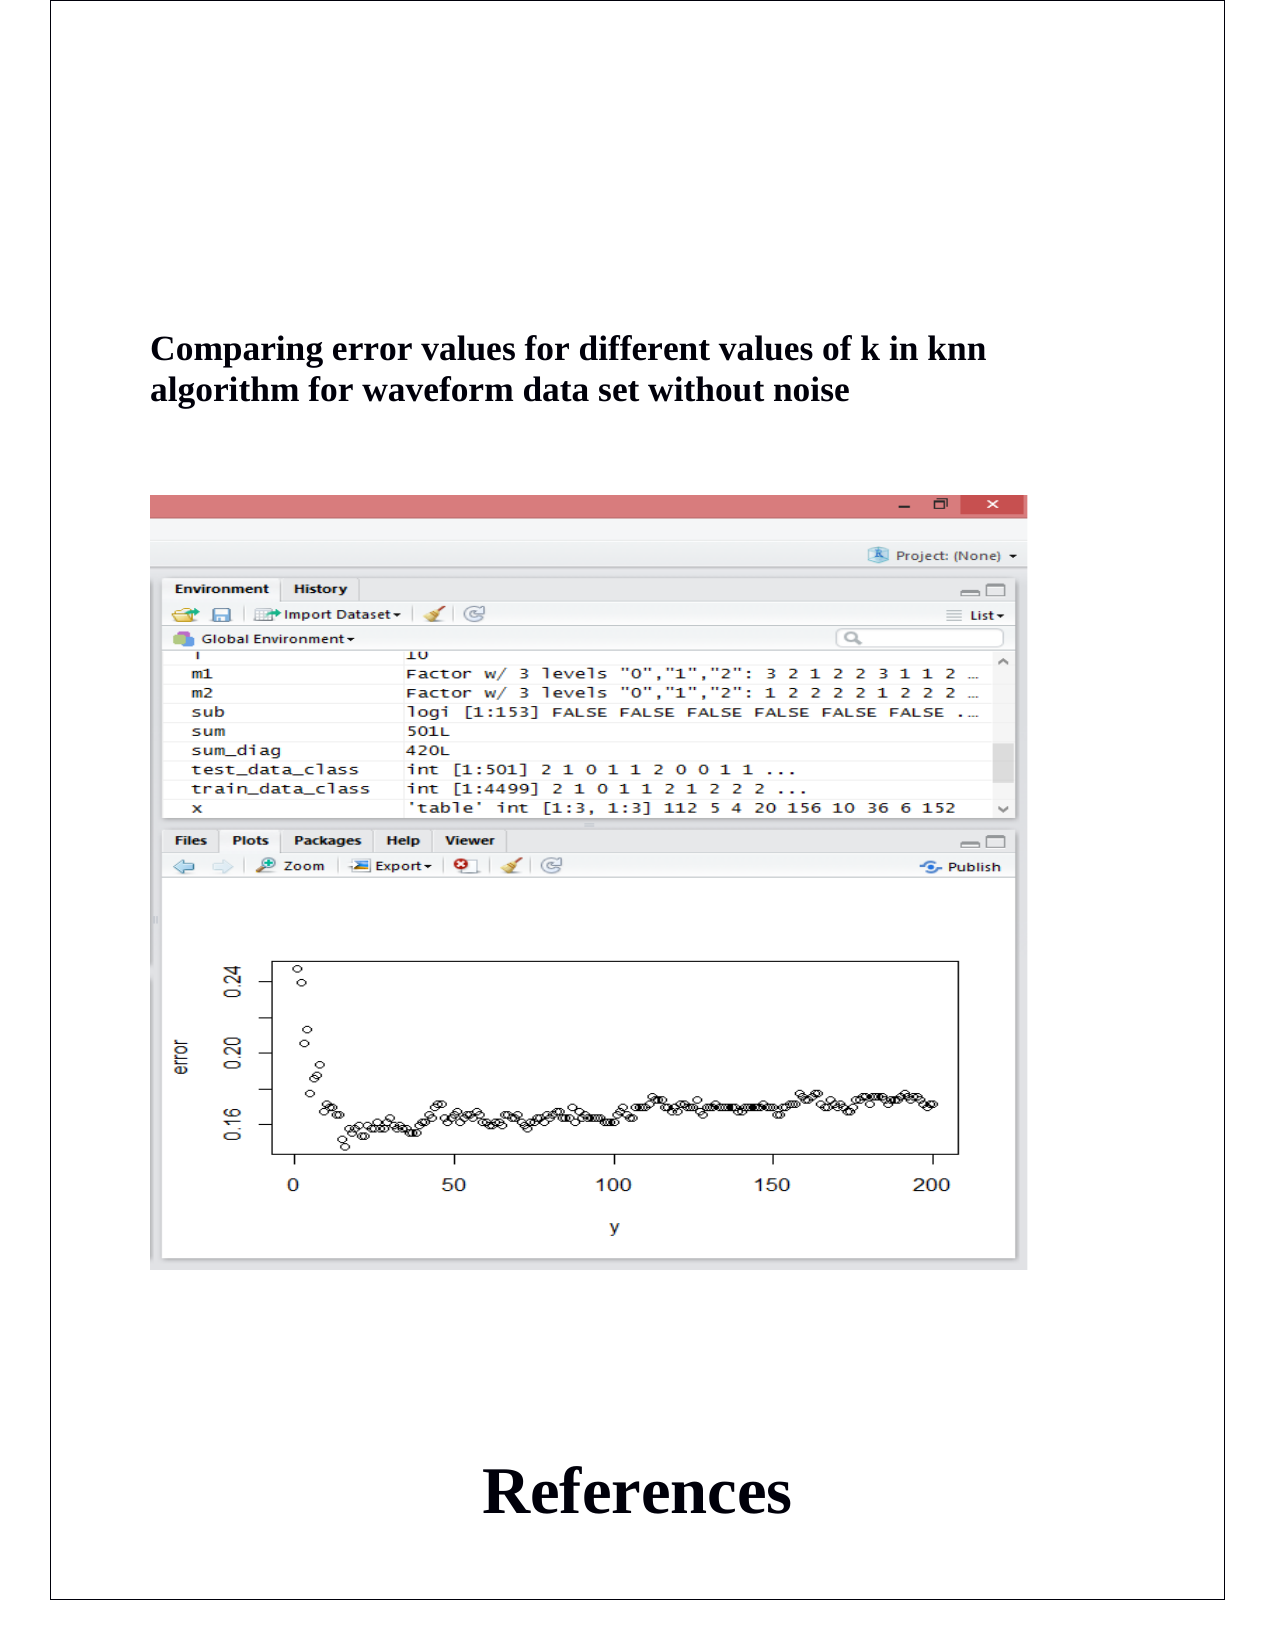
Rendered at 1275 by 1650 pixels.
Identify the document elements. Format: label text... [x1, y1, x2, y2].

text References [150, 1451, 1125, 1528]
text Comparing error values for different values of k in knn algorithm for waveform data set without noise [150, 327, 1125, 409]
picture [150, 495, 1028, 1270]
